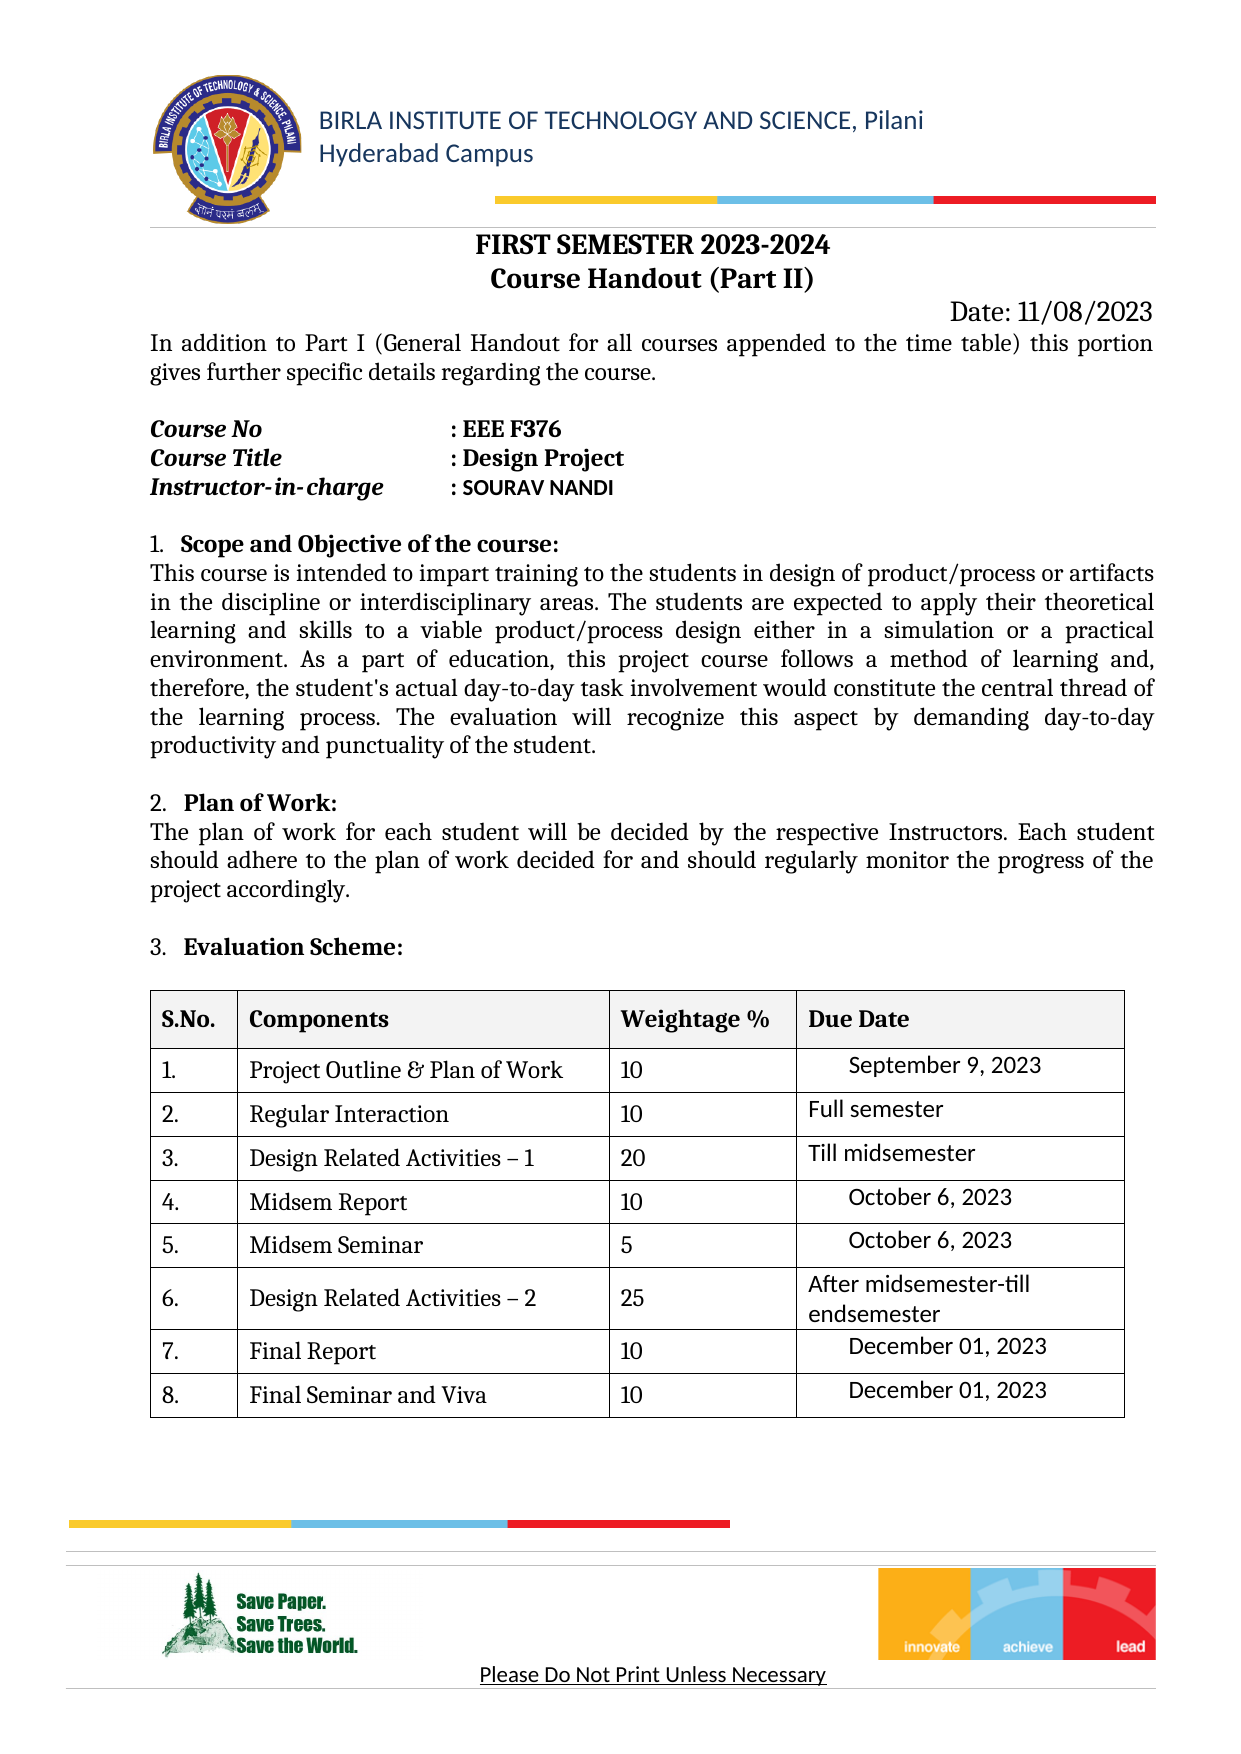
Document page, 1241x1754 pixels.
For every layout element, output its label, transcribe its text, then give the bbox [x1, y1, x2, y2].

table_cell Midsem Seminar [238, 1224, 609, 1267]
table_cell 7. [151, 1330, 237, 1373]
text Course Handout (Part II) [150, 262, 1156, 295]
picture [69, 1520, 730, 1528]
table_cell 25 [610, 1268, 796, 1329]
table_cell 10 [610, 1330, 796, 1373]
picture [153, 75, 302, 224]
table_cell October 6, 2023 [797, 1181, 1124, 1223]
table_cell Final Seminar and Viva [238, 1374, 609, 1417]
text 2. Plan of Work: [150, 789, 1156, 818]
table_cell 20 [610, 1137, 796, 1179]
table_cell 5. [151, 1224, 237, 1267]
table_cell Final Report [238, 1330, 609, 1373]
text Instructor-in-charge : SOURAV NANDI [150, 473, 1156, 501]
text Date: 11/08/2023 [150, 295, 1156, 329]
picture [878, 1568, 1156, 1660]
table_cell Project Outline & Plan of Work [238, 1049, 609, 1092]
table_header Components [238, 991, 609, 1048]
table_cell 10 [610, 1093, 796, 1136]
picture [495, 196, 1156, 204]
table_cell September 9, 2023 [797, 1049, 1124, 1092]
table_cell 2. [151, 1093, 237, 1136]
text 3. Evaluation Scheme: [150, 933, 1156, 961]
table_cell After midsemester-till endsemester [797, 1268, 1124, 1329]
table_cell Design Related Activities – 2 [238, 1268, 609, 1329]
text Course No : EEE F376 [150, 415, 1156, 444]
table_cell 8. [151, 1374, 237, 1417]
text In addition to Part I (General Handout for all courses appended to the time table) this portion gives further specific details regarding the course. [150, 329, 1156, 386]
text 1. Scope and Objective of the course: [150, 530, 1156, 559]
table_cell 5 [610, 1224, 796, 1267]
table_cell December 01, 2023 [797, 1330, 1124, 1373]
table_cell Design Related Activities – 1 [238, 1137, 609, 1179]
table_cell 10 [610, 1181, 796, 1223]
table_cell Till midsemester [797, 1137, 1124, 1179]
table_cell 3. [151, 1137, 237, 1179]
table_cell Midsem Report [238, 1181, 609, 1223]
text This course is intended to impart training to the students in design of product/process or artifacts in the discipline or interdisciplinary areas. The students are expected to apply their theoretical learning and skills to a viable product/process design either in a simulation or a practical environment. As a part of education, this project course follows a method of learning and, therefore, the student's actual day-to-day task involvement would constitute the central thread of the learning process. The evaluation will recognize this aspect by demanding day-to-day productivity and punctuality of the student. [150, 559, 1156, 760]
table_header Due Date [797, 991, 1124, 1048]
text The plan of work for each student will be decided by the respective Instructors. Each student should adhere to the plan of work decided for and should regularly monitor the progress of the project accordingly. [150, 818, 1156, 904]
table_cell 10 [610, 1049, 796, 1092]
table_cell Full semester [797, 1093, 1124, 1136]
picture [96, 1570, 424, 1660]
table_header S.No. [151, 991, 237, 1048]
table_cell October 6, 2023 [797, 1224, 1124, 1267]
text FIRST SEMESTER 2023-2024 [150, 228, 1156, 262]
table_header Weightage % [610, 991, 796, 1048]
table_cell December 01, 2023 [797, 1374, 1124, 1417]
table_cell 1. [151, 1049, 237, 1092]
table_cell Regular Interaction [238, 1093, 609, 1136]
text Course Title : Design Project [150, 444, 1156, 473]
table_cell 10 [610, 1374, 796, 1417]
table_cell 4. [151, 1181, 237, 1223]
table_cell 6. [151, 1268, 237, 1329]
